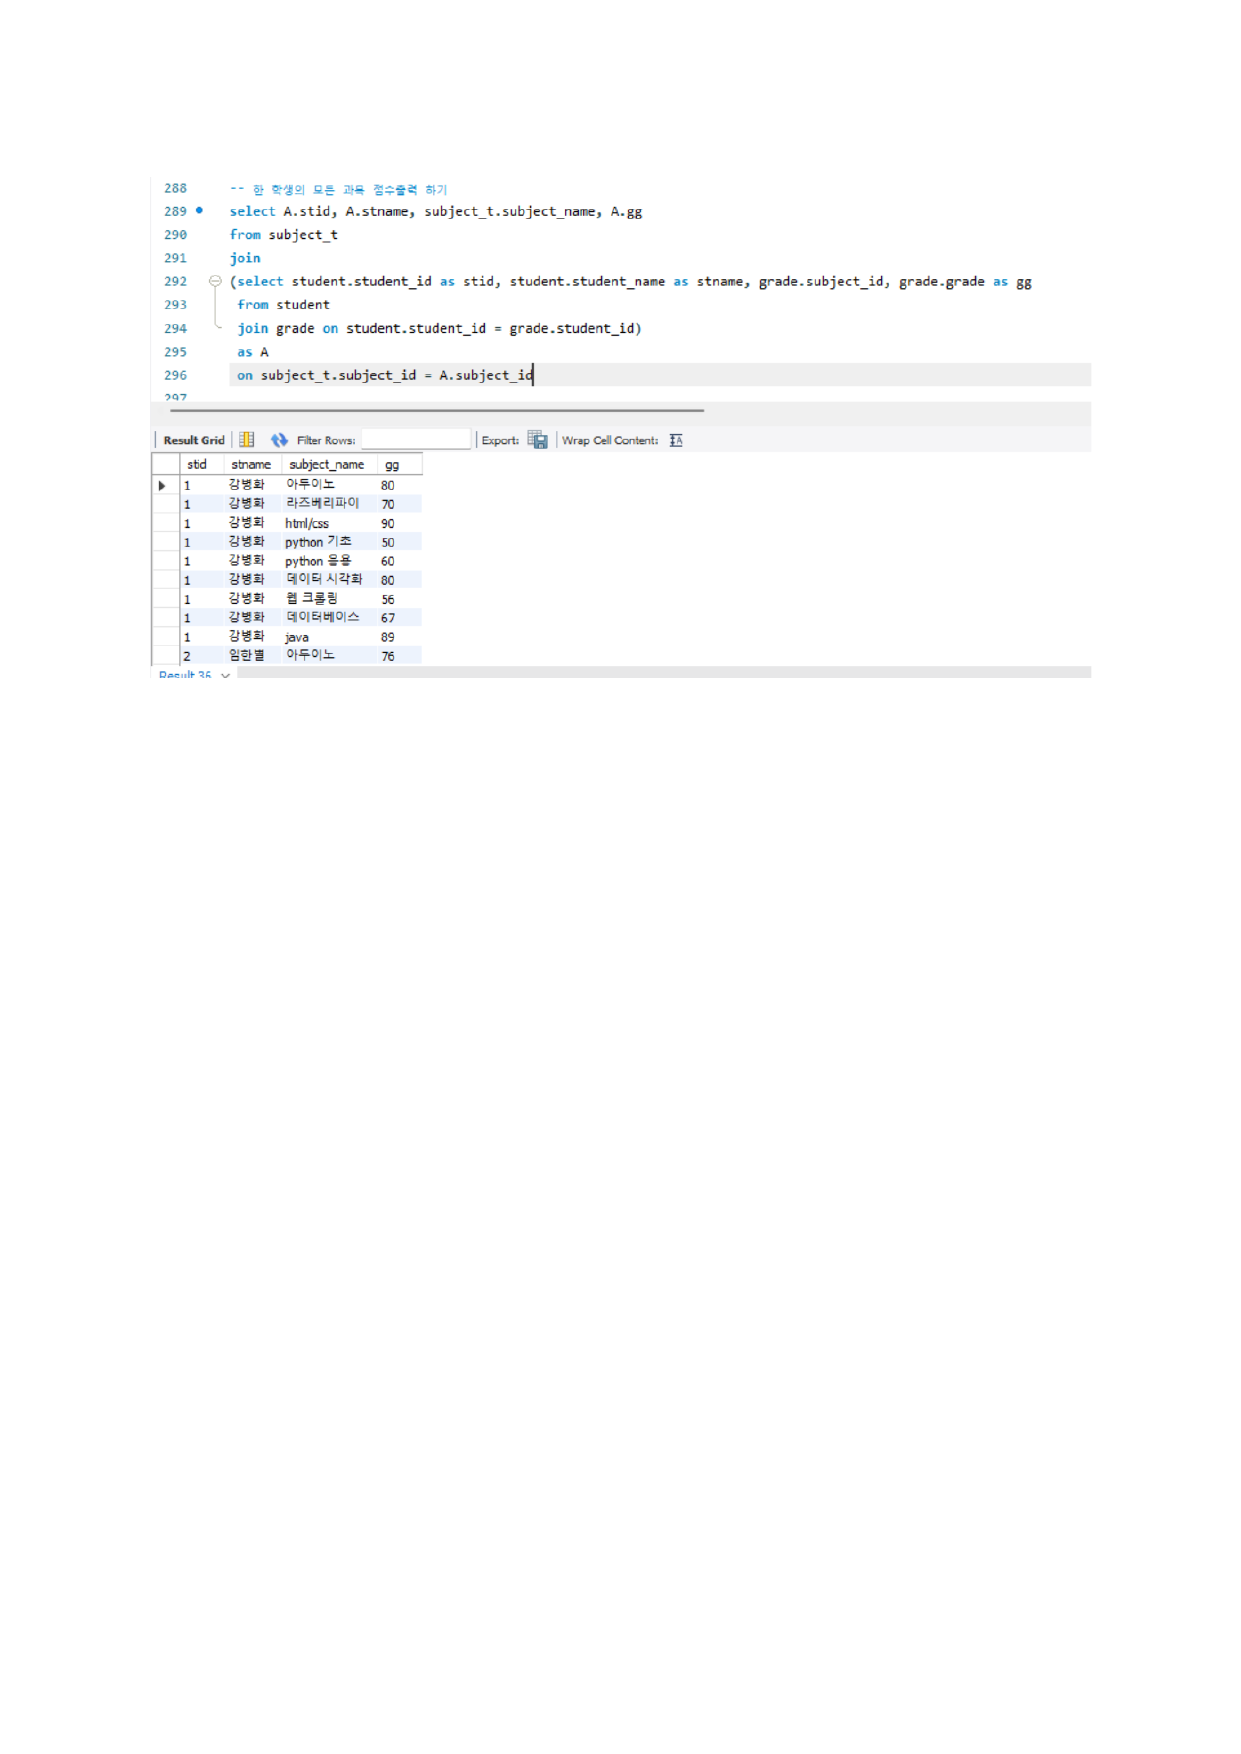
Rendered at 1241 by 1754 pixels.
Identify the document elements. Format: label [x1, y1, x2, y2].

picture [150, 177, 1092, 678]
